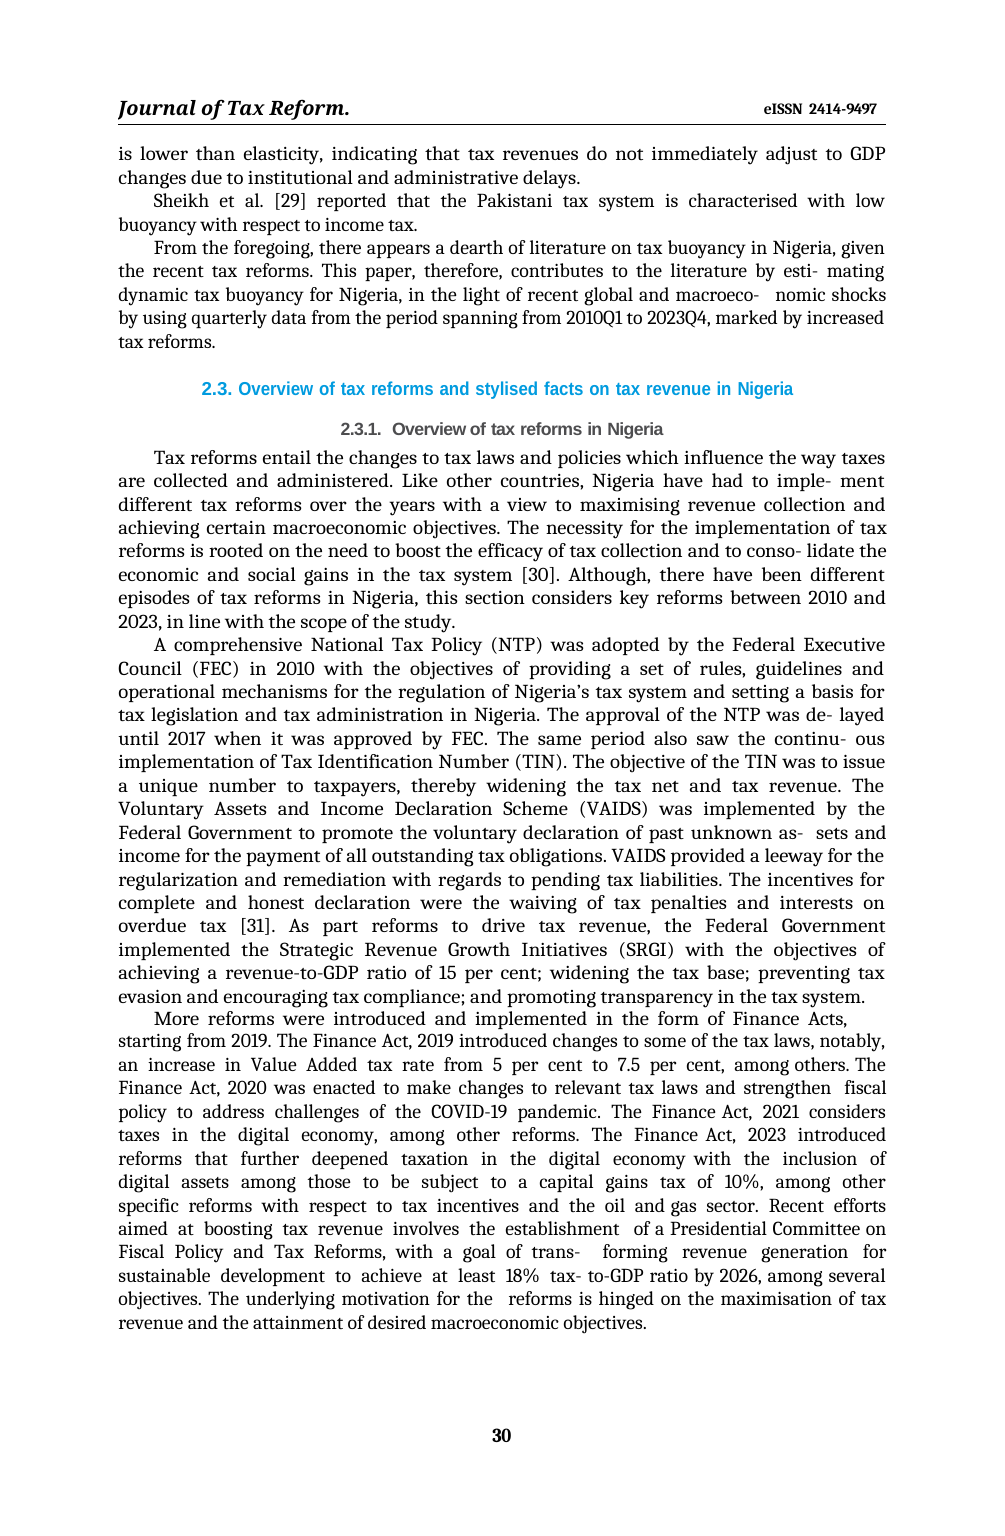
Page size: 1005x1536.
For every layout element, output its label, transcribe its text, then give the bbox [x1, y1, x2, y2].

text From the foregoing, there appears a dearth of literature on tax buoyancy in Nigeria, given the recent tax reforms. This paper, therefore, contributes to the literature by esti- mating dynamic tax buoyancy for Nigeria, in the light of recent global and macroeco- nomic shocks by using quarterly data from the period spanning from 2010Q1 to 2023Q4, marked by increased tax reforms. [118, 237, 886, 353]
text A comprehensive National Tax Policy (NTP) was adopted by the Federal Executive Council (FEC) in 2010 with the objectives of providing a set of rules, guidelines and operational mechanisms for the regulation of Nigeria’s tax system and setting a basis for tax legislation and tax administration in Nigeria. The approval of the NTP was de- layed until 2017 when it was approved by FEC. The same period also saw the continu- ous implementation of Tax Identification Number (TIN). The objective of the TIN was to issue a unique number to taxpayers, thereby widening the tax net and tax revenue. The Voluntary Assets and Income Declaration Scheme (VAIDS) was implemented by the Federal Government to promote the voluntary declaration of past unknown as- sets and income for the payment of all outstanding tax obligations. VAIDS provided a leeway for the regularization and remediation with regards to pending tax liabilities. The incentives for complete and honest declaration were the waiving of tax penalties and interests on overdue tax [31]. As part reforms to drive tax revenue, the Federal Government implemented the Strategic Revenue Growth Initiatives (SRGI) with the objectives of achieving a revenue-to-GDP ratio of 15 per cent; widening the tax base; preventing tax evasion and encouraging tax compliance; and promoting transparency in the tax system. [118, 634, 887, 1008]
text starting from 2019. The Finance Act, 2019 introduced changes to some of the tax laws, notably, an increase in Value Added tax rate from 5 per cent to 7.5 per cent, among others. The Finance Act, 2020 was enacted to make changes to relevant tax laws and strengthen fiscal policy to address challenges of the COVID-19 pandemic. The Finance Act, 2021 considers taxes in the digital economy, among other reforms. The Finance Act, 2023 introduced reforms that further deepened taxation in the digital economy with the inclusion of digital assets among those to be subject to a capital gains tax of 10%, among other specific reforms with respect to tax incentives and the oil and gas sector. Recent efforts aimed at boosting tax revenue involves the establishment of a Presidential Committee on Fiscal Policy and Tax Reforms, with a goal of trans- forming revenue generation for sustainable development to achieve at least 18% tax- to-GDP ratio by 2026, among several objectives. The underlying motivation for the reforms is hinged on the maximisation of tax revenue and the attainment of desired macroeconomic objectives. [118, 1030, 887, 1334]
list Overview of tax reforms and stylised facts on tax revenue in Nigeria [201, 377, 901, 399]
text Tax reforms entail the changes to tax laws and policies which influence the way taxes are collected and administered. Like other countries, Nigeria have had to imple- ment different tax reforms over the years with a view to maximising revenue collection and achieving certain macroeconomic objectives. The necessity for the implementation of tax reforms is rooted on the need to boost the efficacy of tax collection and to conso- lidate the economic and social gains in the tax system [30]. Although, there have been different episodes of tax reforms in Nigeria, this section considers key reforms between 2010 and 2023, in line with the scope of the study. [118, 446, 887, 633]
text More reforms were introduced and implemented in the form of Finance Acts, [153, 1009, 901, 1030]
text Sheikh et al. [29] reported that the Pakistani tax system is characterised with low buoyancy with respect to income tax. [118, 190, 886, 236]
list Overview of tax reforms in Nigeria [340, 419, 901, 439]
text is lower than elasticity, indicating that tax revenues do not immediately adjust to GDP changes due to institutional and administrative delays. [118, 143, 886, 189]
